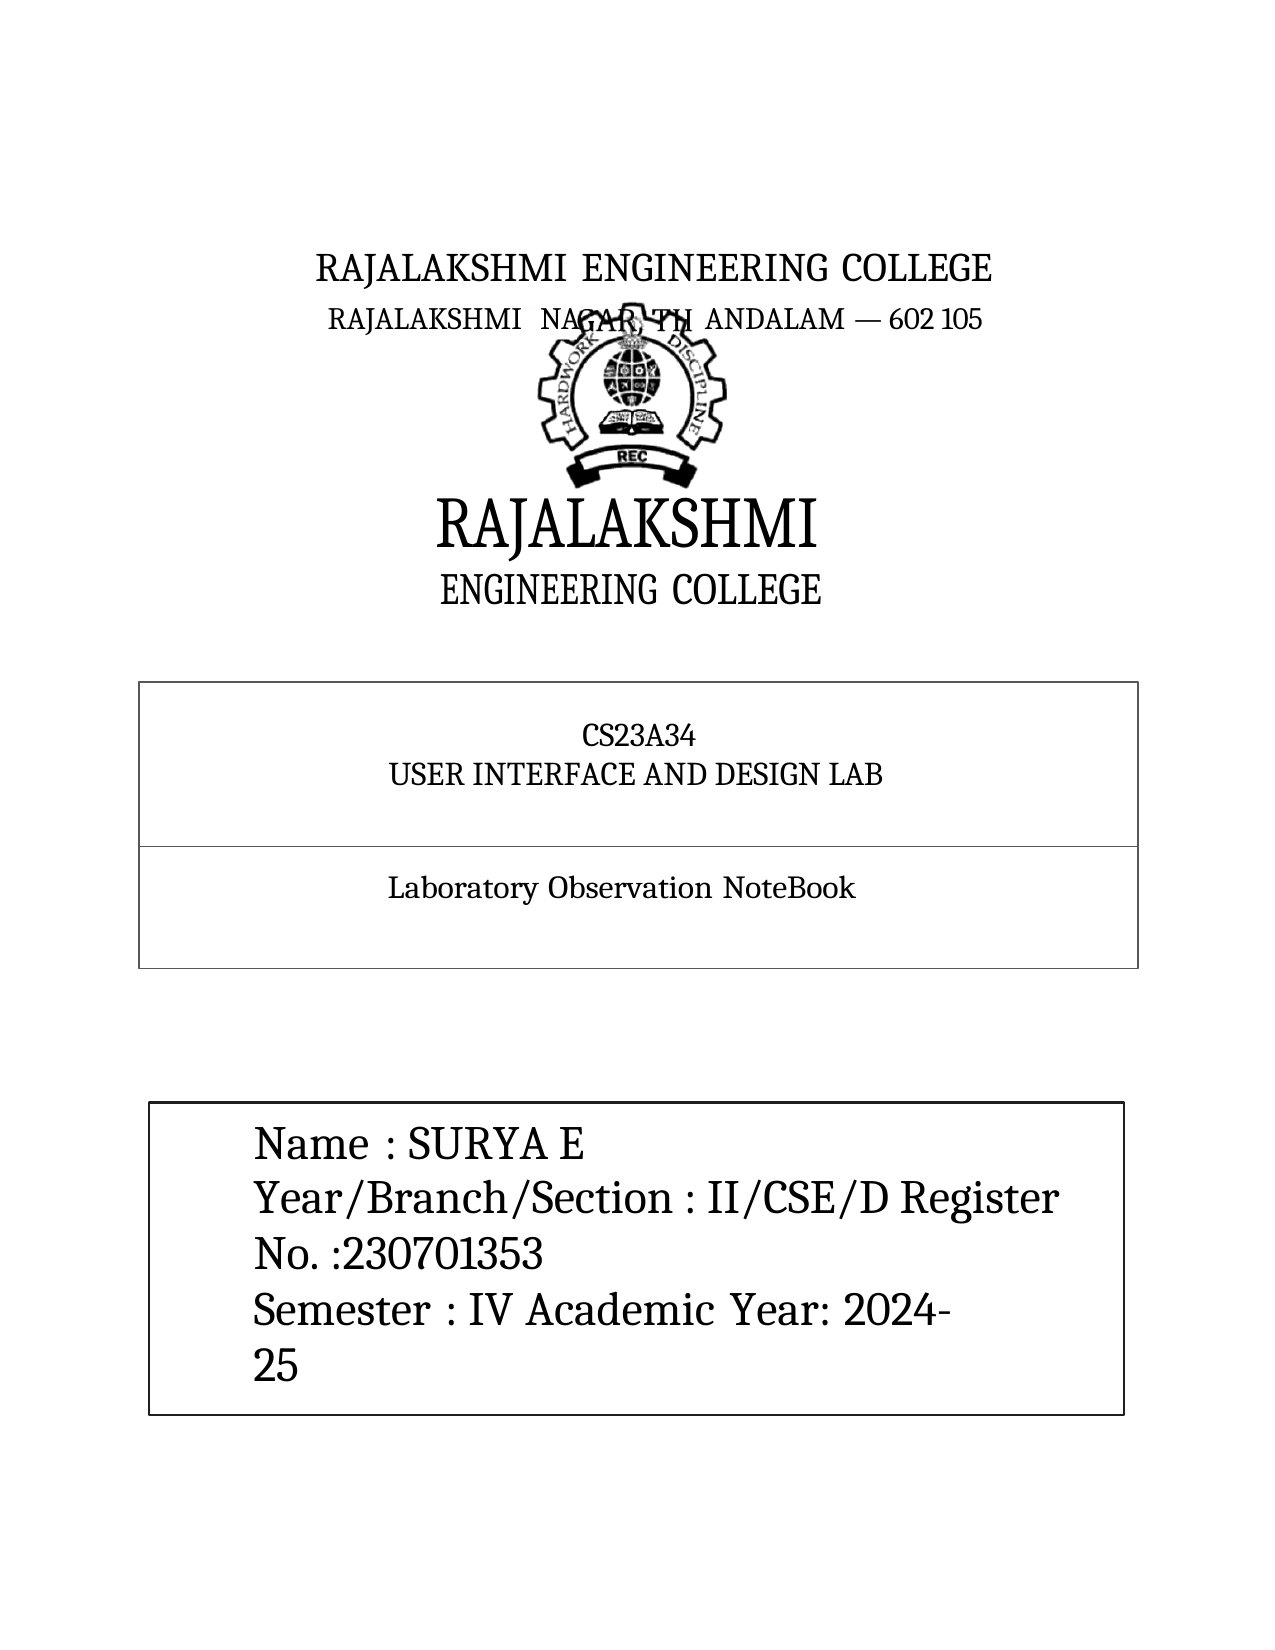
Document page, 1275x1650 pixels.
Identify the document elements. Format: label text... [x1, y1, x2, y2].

title RAJALAKSHMI [133, 482, 1121, 564]
text RAJALAKSHMI NA ANDALAM — 602 105 [133, 301, 1178, 337]
subtitle RAJALAKSHMI ENGINEERING COLLEGE [133, 245, 1174, 292]
text ENGINEERING COLLEGE [133, 564, 1128, 614]
picture [397, 337, 977, 482]
